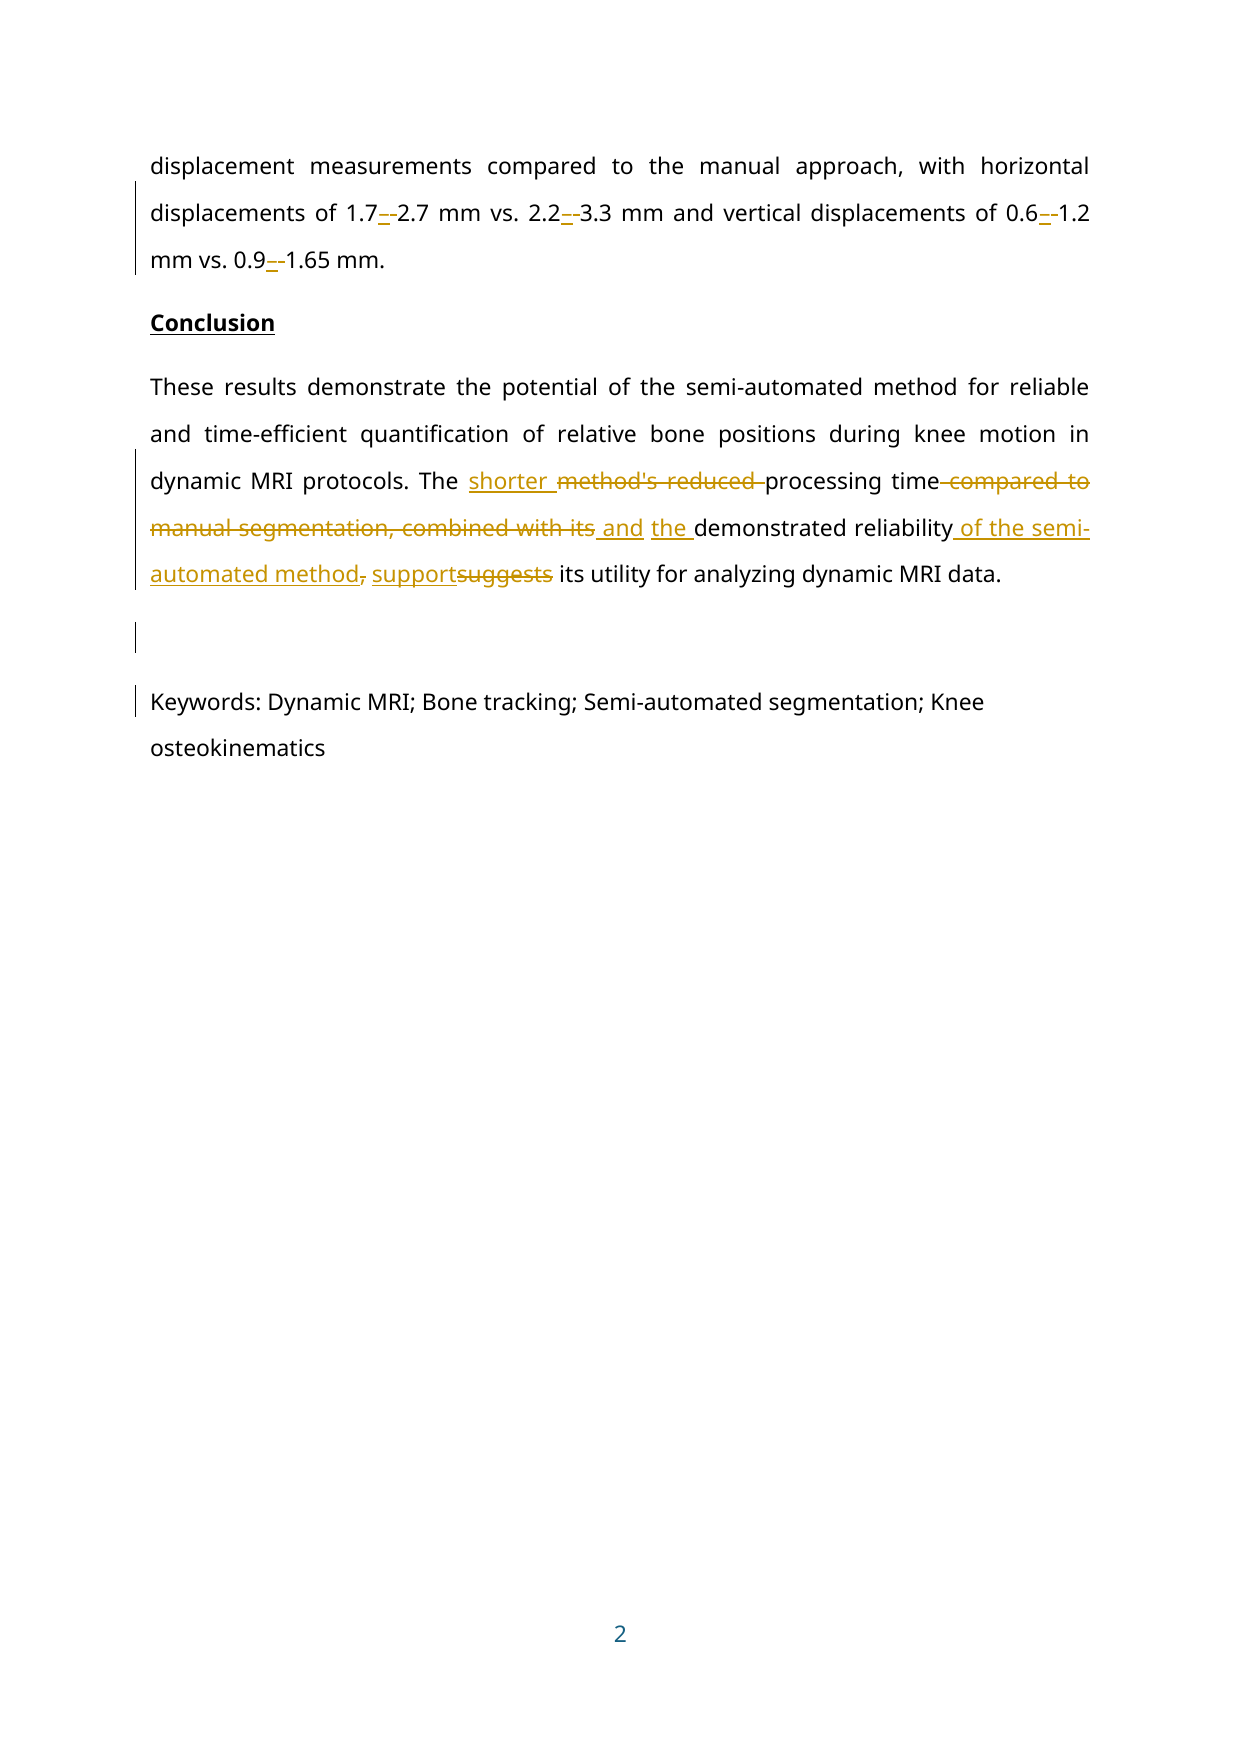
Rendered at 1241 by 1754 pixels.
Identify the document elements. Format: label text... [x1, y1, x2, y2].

text Keywords: Dynamic MRI; Bone tracking; Semi-automated segmentation; Knee osteokinematics [150, 685, 1090, 763]
text Conclusion [150, 307, 1090, 338]
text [150, 150, 1090, 275]
text These results demonstrate the potential of the semi-automated method for reliable and time-efficient quantification of relative bone positions during knee motion in dynamic MRI protocols. The processing time demonstrated reliability its utility for analyzing dynamic MRI data. [150, 371, 1090, 589]
